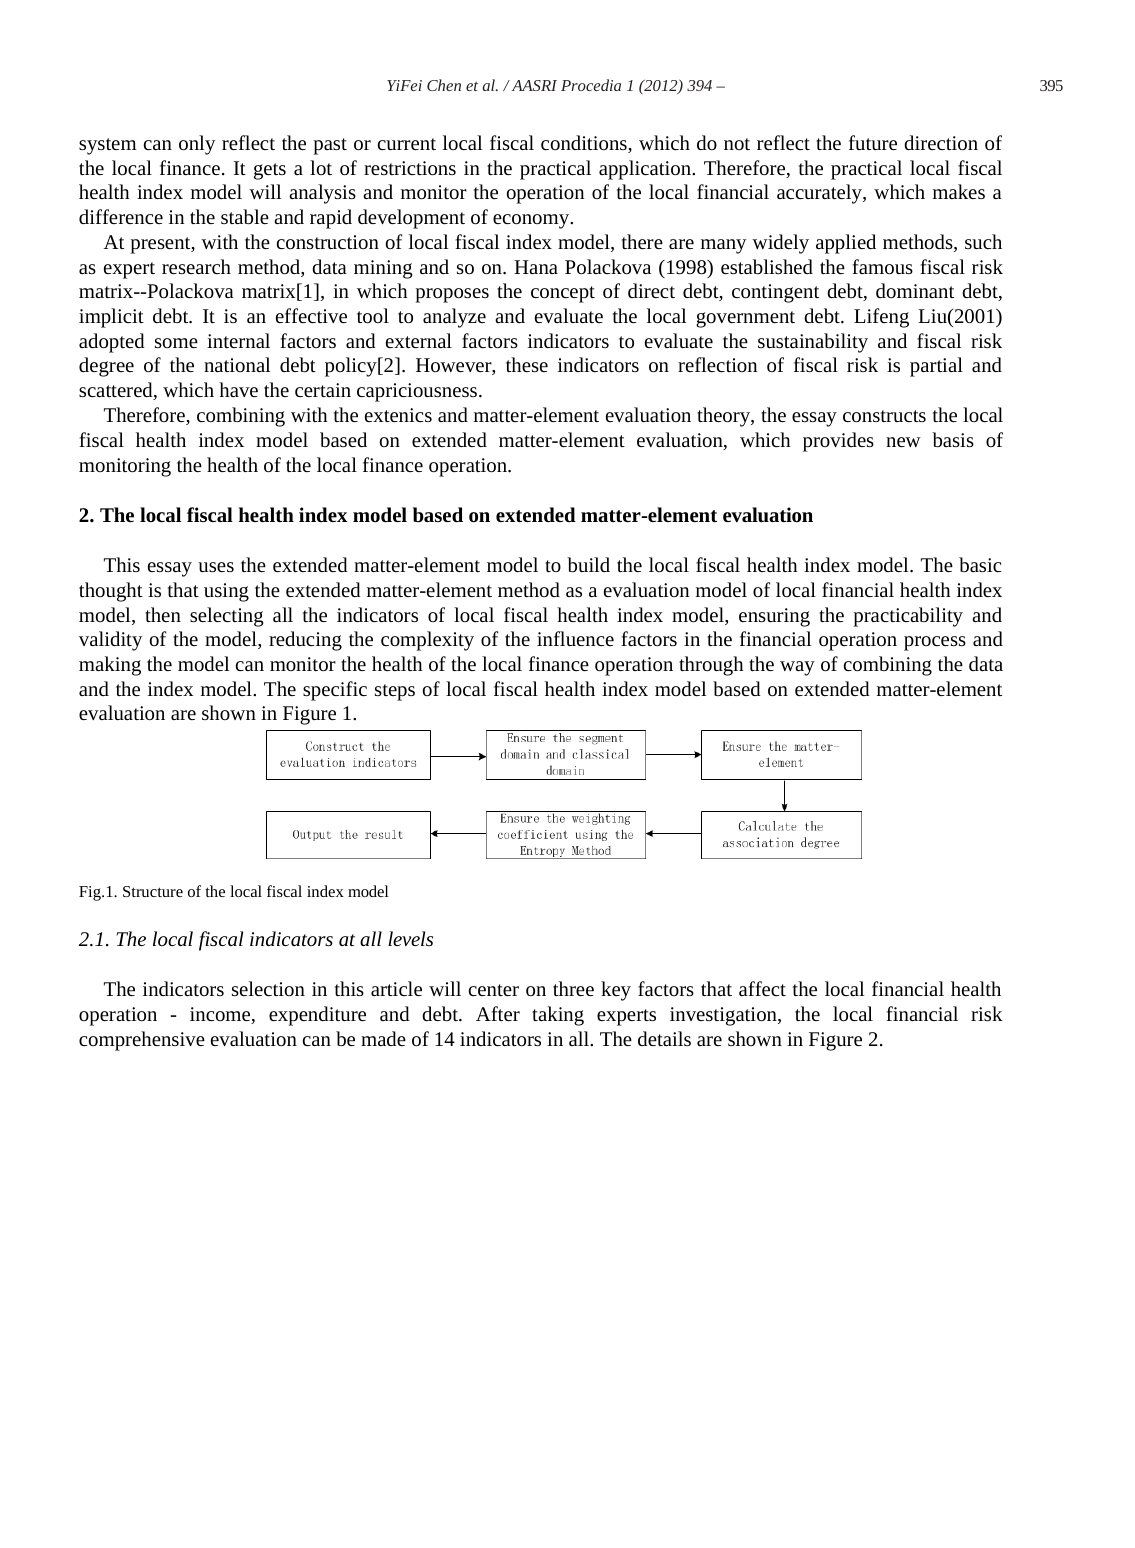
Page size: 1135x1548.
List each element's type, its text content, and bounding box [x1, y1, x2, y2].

text Therefore, combining with the extenics and matter-element evaluation theory, the essay constructs the local fiscal health index model based on extended matter-element evaluation, which provides new basis of monitoring the health of the local finance operation. [79, 403, 1004, 477]
text At present, with the construction of local fiscal index model, there are many widely applied methods, such as expert research method, data mining and so on. Hana Polackova (1998) established the famous fiscal risk matrix--Polackova matrix[1], in which proposes the concept of direct debt, contingent debt, dominant debt, implicit debt. It is an effective tool to analyze and evaluate the local government debt. Lifeng Liu(2001) adopted some internal factors and external factors indicators to evaluate the sustainability and fiscal risk degree of the national debt policy[2]. However, these indicators on reflection of fiscal risk is partial and scattered, which have the certain capriciousness. [79, 230, 1004, 402]
list The local fiscal indicators at all levels [79, 927, 1030, 951]
text This essay uses the extended matter-element model to build the local fiscal health index model. The basic thought is that using the extended matter-element method as a evaluation model of local financial health index model, then selecting all the indicators of local fiscal health index model, ensuring the practicability and validity of the model, reducing the complexity of the influence factors in the financial operation process and making the model can monitor the health of the local finance operation through the way of combining the data and the index model. The specific steps of local fiscal health index model based on extended matter-element evaluation are shown in Figure 1. [79, 553, 1004, 725]
subtitle The local fiscal health index model based on extended matter-element evaluation [79, 503, 1030, 527]
text Fig.1. Structure of the local fiscal index model [79, 749, 1030, 901]
picture [266, 730, 862, 749]
text system can only reflect the past or current local fiscal conditions, which do not reflect the future direction of the local finance. It gets a lot of restrictions in the practical application. Therefore, the practical local fiscal health index model will analysis and monitor the operation of the local financial accurately, which makes a difference in the stable and rapid development of economy. [79, 131, 1004, 229]
text The indicators selection in this article will center on three key factors that affect the local financial health operation - income, expenditure and debt. After taking experts investigation, the local financial risk comprehensive evaluation can be made of 14 indicators in all. The details are shown in Figure 2. [79, 977, 1004, 1051]
